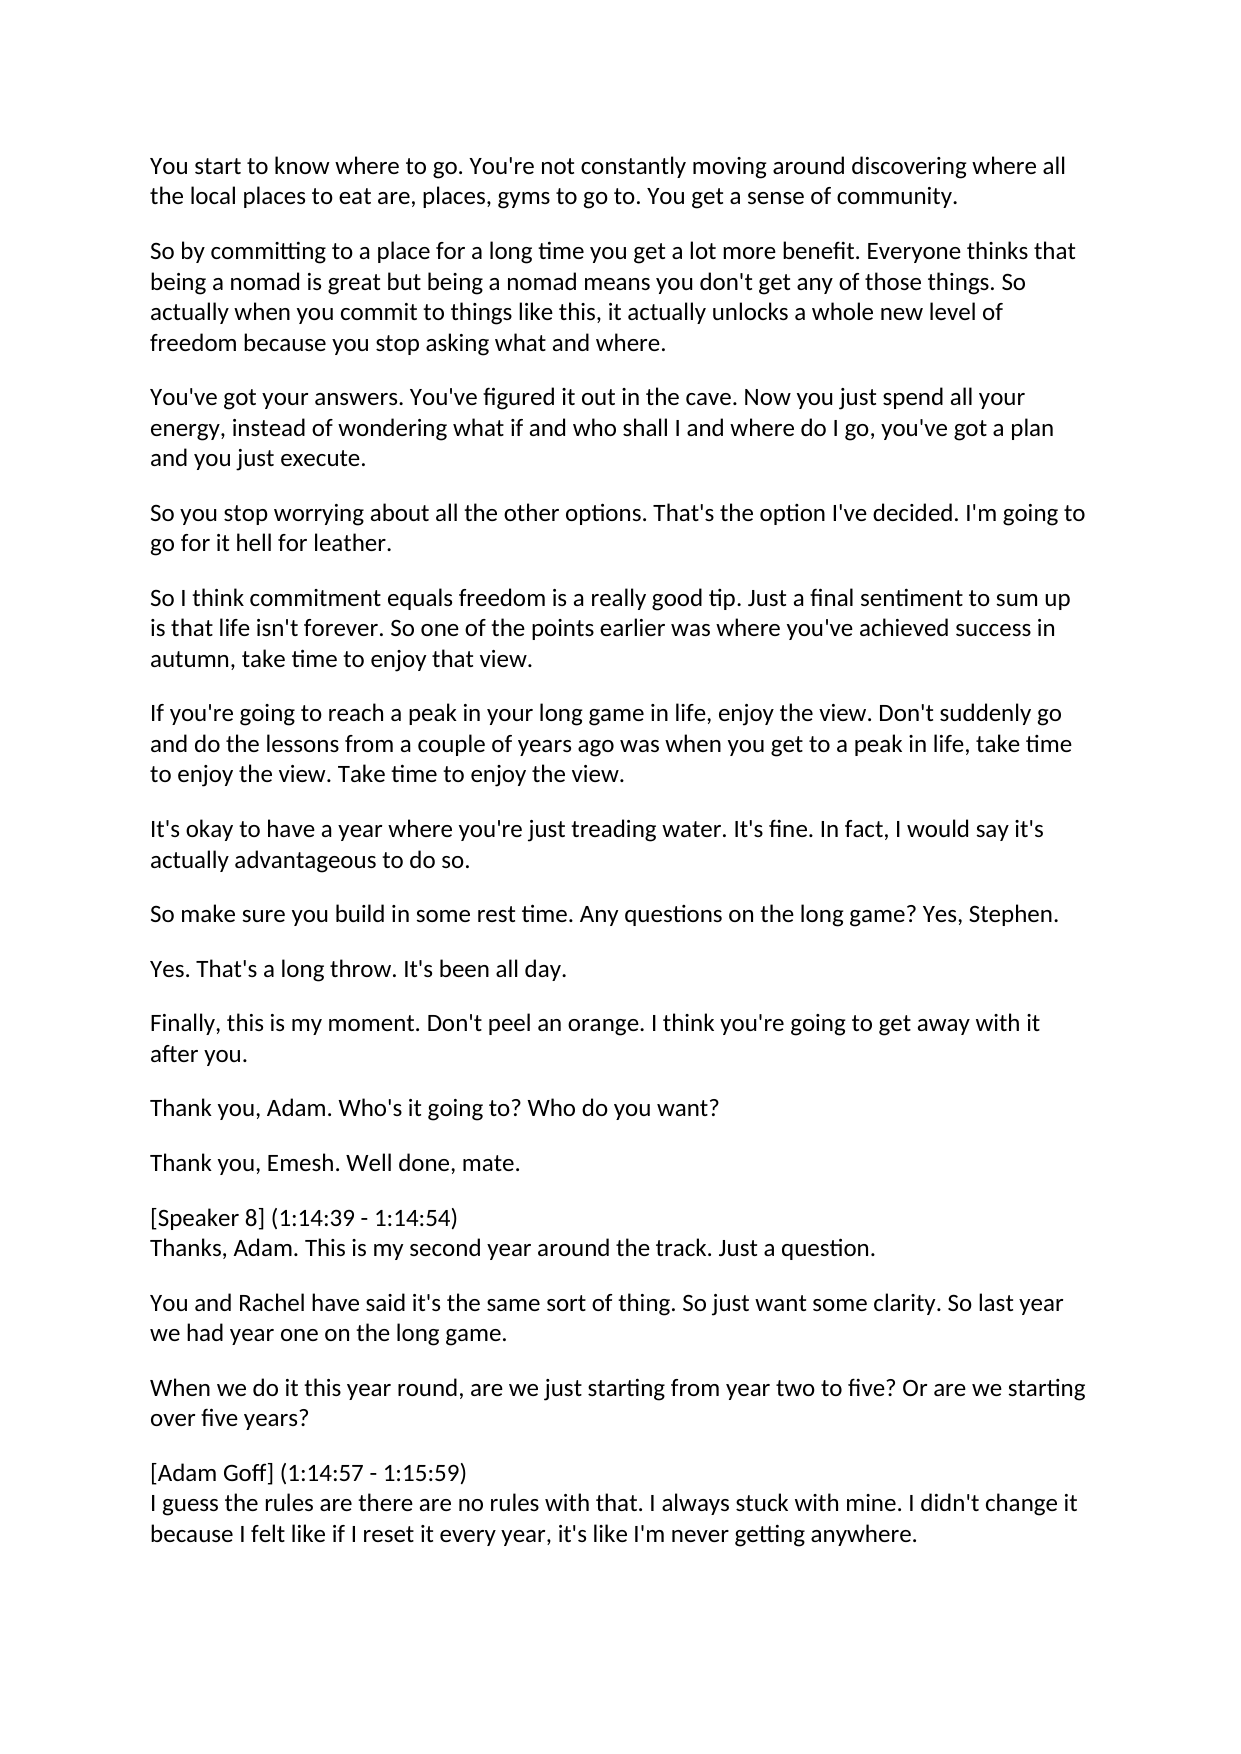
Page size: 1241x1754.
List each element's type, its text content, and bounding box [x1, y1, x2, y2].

text Thank you, Adam. Who's it going to? Who do you want? [150, 1093, 1090, 1123]
text You start to know where to go. You're not constantly moving around discovering where all the local places to eat are, places, gyms to go to. You get a sense of community. [150, 150, 1090, 211]
text I guess the rules are there are no rules with that. I always stuck with mine. I didn't change it because I felt like if I reset it every year, it's like I'm never getting anywhere. [150, 1488, 1090, 1549]
text Yes. That's a long throw. It's been all day. [150, 953, 1090, 983]
text So by committing to a place for a long time you get a lot more benefit. Everyone thinks that being a nomad is great but being a nomad means you don't get any of those things. So actually when you commit to things like this, it actually unlocks a whole new level of freedom because you stop asking what and where. [150, 235, 1090, 357]
text If you're going to reach a peak in your long game in life, enjoy the view. Don't suddenly go and do the lessons from a couple of years ago was when you get to a peak in life, take time to enjoy the view. Take time to enjoy the view. [150, 698, 1090, 789]
text When we do it this year round, are we just starting from year two to five? Or are we starting over five years? [150, 1372, 1090, 1433]
text You and Rachel have said it's the same sort of thing. So just want some clarity. So last year we had year one on the long game. [150, 1287, 1090, 1348]
text So I think commitment equals freedom is a really good tip. Just a final sentiment to sum up is that life isn't forever. So one of the points earlier was where you've achieved success in autumn, take time to enjoy that view. [150, 582, 1090, 673]
text [Speaker 8] (1:14:39 - 1:14:54) [150, 1202, 1090, 1232]
text So make sure you build in some rest time. Any questions on the long game? Yes, Stephen. [150, 898, 1090, 929]
text So you stop worrying about all the other options. That's the option I've decided. I'm going to go for it hell for leather. [150, 497, 1090, 558]
text Thanks, Adam. This is my second year around the track. Just a question. [150, 1232, 1090, 1263]
text It's okay to have a year where you're just treading water. It's fine. In fact, I would say it's actually advantageous to do so. [150, 813, 1090, 874]
text You've got your answers. You've figured it out in the cave. Now you just spend all your energy, instead of wondering what if and who shall I and where do I go, you've got a plan and you just execute. [150, 381, 1090, 473]
text [Adam Goff] (1:14:57 - 1:15:59) [150, 1457, 1090, 1488]
text Finally, this is my moment. Don't peel an orange. I think you're going to get away with it after you. [150, 1007, 1090, 1068]
text Thank you, Emesh. Well done, mate. [150, 1147, 1090, 1178]
